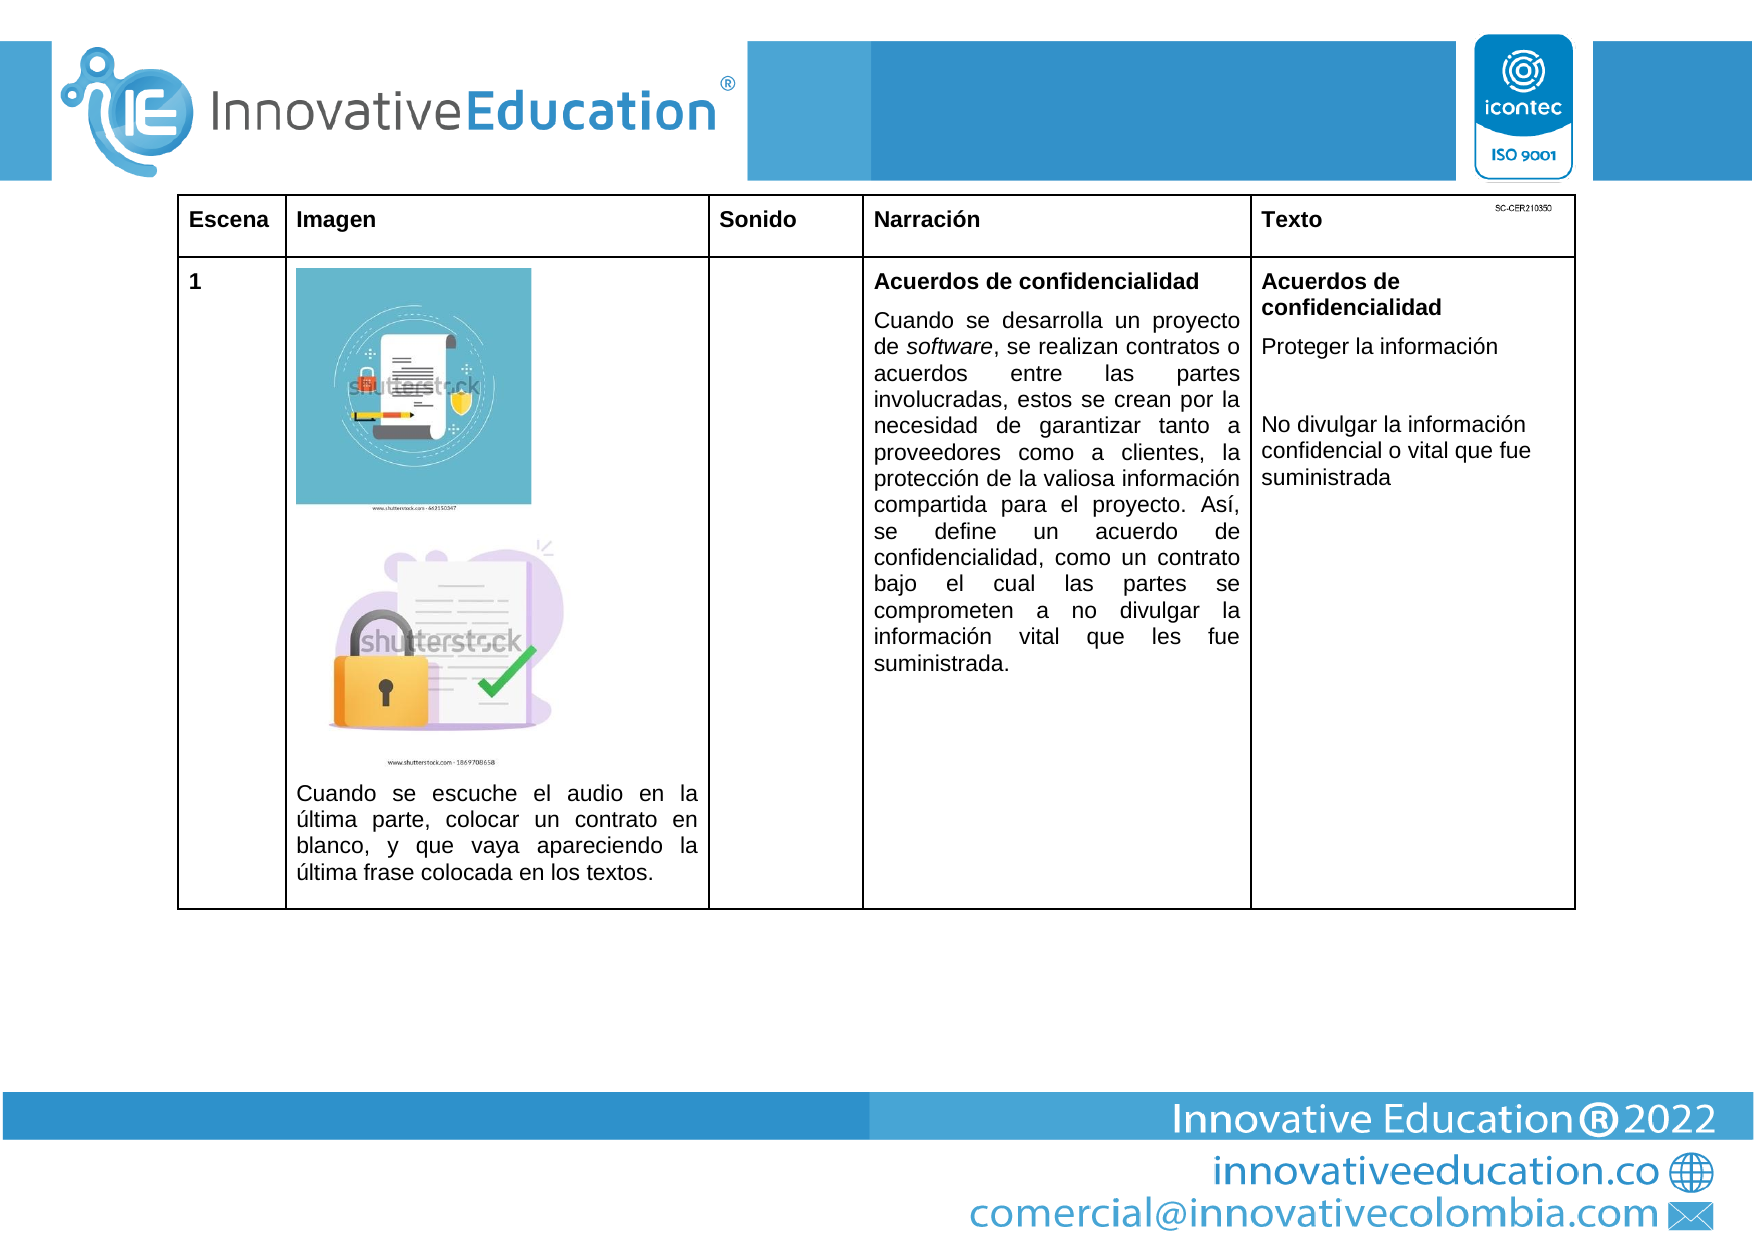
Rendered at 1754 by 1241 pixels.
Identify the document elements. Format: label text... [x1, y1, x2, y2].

picture [296, 268, 532, 512]
picture [2, 1091, 1754, 1237]
table_cell 1 [179, 258, 285, 908]
table_cell Texto [1252, 196, 1574, 256]
table_cell Narración [864, 196, 1250, 256]
table_cell Acuerdos de confidencialidad Proteger la información No divulgar la información confidencial o vital que fue suministrada [1252, 258, 1574, 908]
table_cell [710, 258, 862, 908]
table_cell Imagen [287, 196, 708, 256]
table_cell Escena [179, 196, 285, 256]
picture [1471, 32, 1576, 194]
table_cell Acuerdos de confidencialidad Cuando se desarrolla un proyecto de software, se realizan contratos o acuerdos entre las partes involucradas, estos se crean por la necesidad de garantizar tanto a proveedores como a clientes, la protección de la valiosa información compartida para el proyecto. Así, se define un acuerdo de confidencialidad, como un contrato bajo el cual las partes se comprometen a no divulgar la información vital que les fue suministrada. [864, 258, 1250, 908]
picture [1593, 28, 1752, 194]
table_cell Sonido [710, 196, 862, 256]
picture [296, 523, 586, 767]
table_cell Cuando se escuche el audio en la última parte, colocar un contrato en blanco, y que vaya apareciendo la última frase colocada en los textos. [287, 258, 708, 908]
picture [0, 28, 1456, 194]
